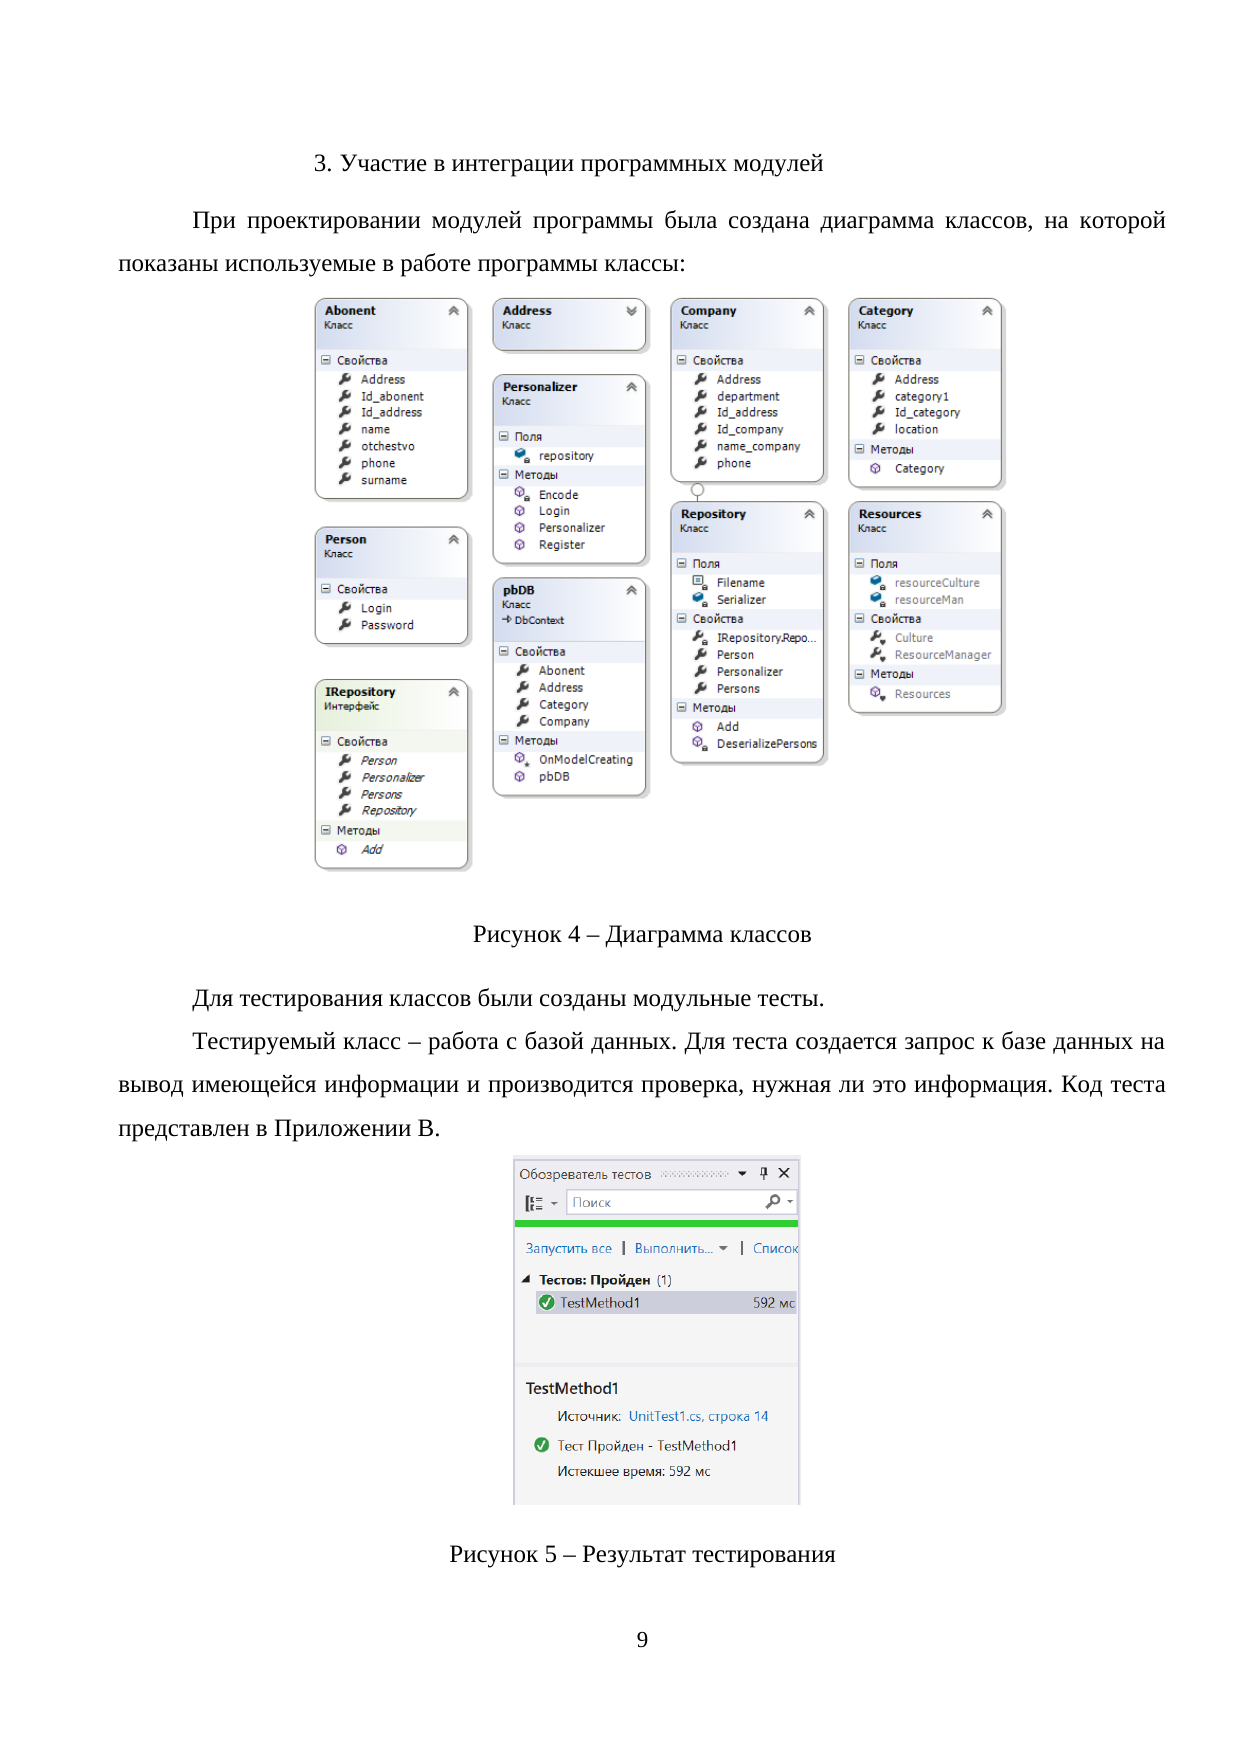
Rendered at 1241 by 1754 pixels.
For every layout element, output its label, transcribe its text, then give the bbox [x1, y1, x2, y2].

picture [513, 1155, 802, 1505]
text Рисунок 5 – Результат тестирования [118, 1539, 1167, 1568]
text При проектировании модулей программы была создана диаграмма классов, на которой показаны используемые в работе программы классы: [118, 205, 1167, 277]
text Рисунок 4 – Диаграмма классов [118, 919, 1167, 948]
subtitle Участие в интеграции программных модулей [277, 148, 1167, 176]
picture [304, 291, 1010, 885]
text Для тестирования классов были созданы модульные тесты. [118, 983, 1167, 1012]
text Тестируемый класс – работа с базой данных. Для теста создается запрос к базе данных на вывод имеющейся информации и производится проверка, нужная ли это информация. Код теста представлен в Приложении В. [118, 1026, 1167, 1141]
